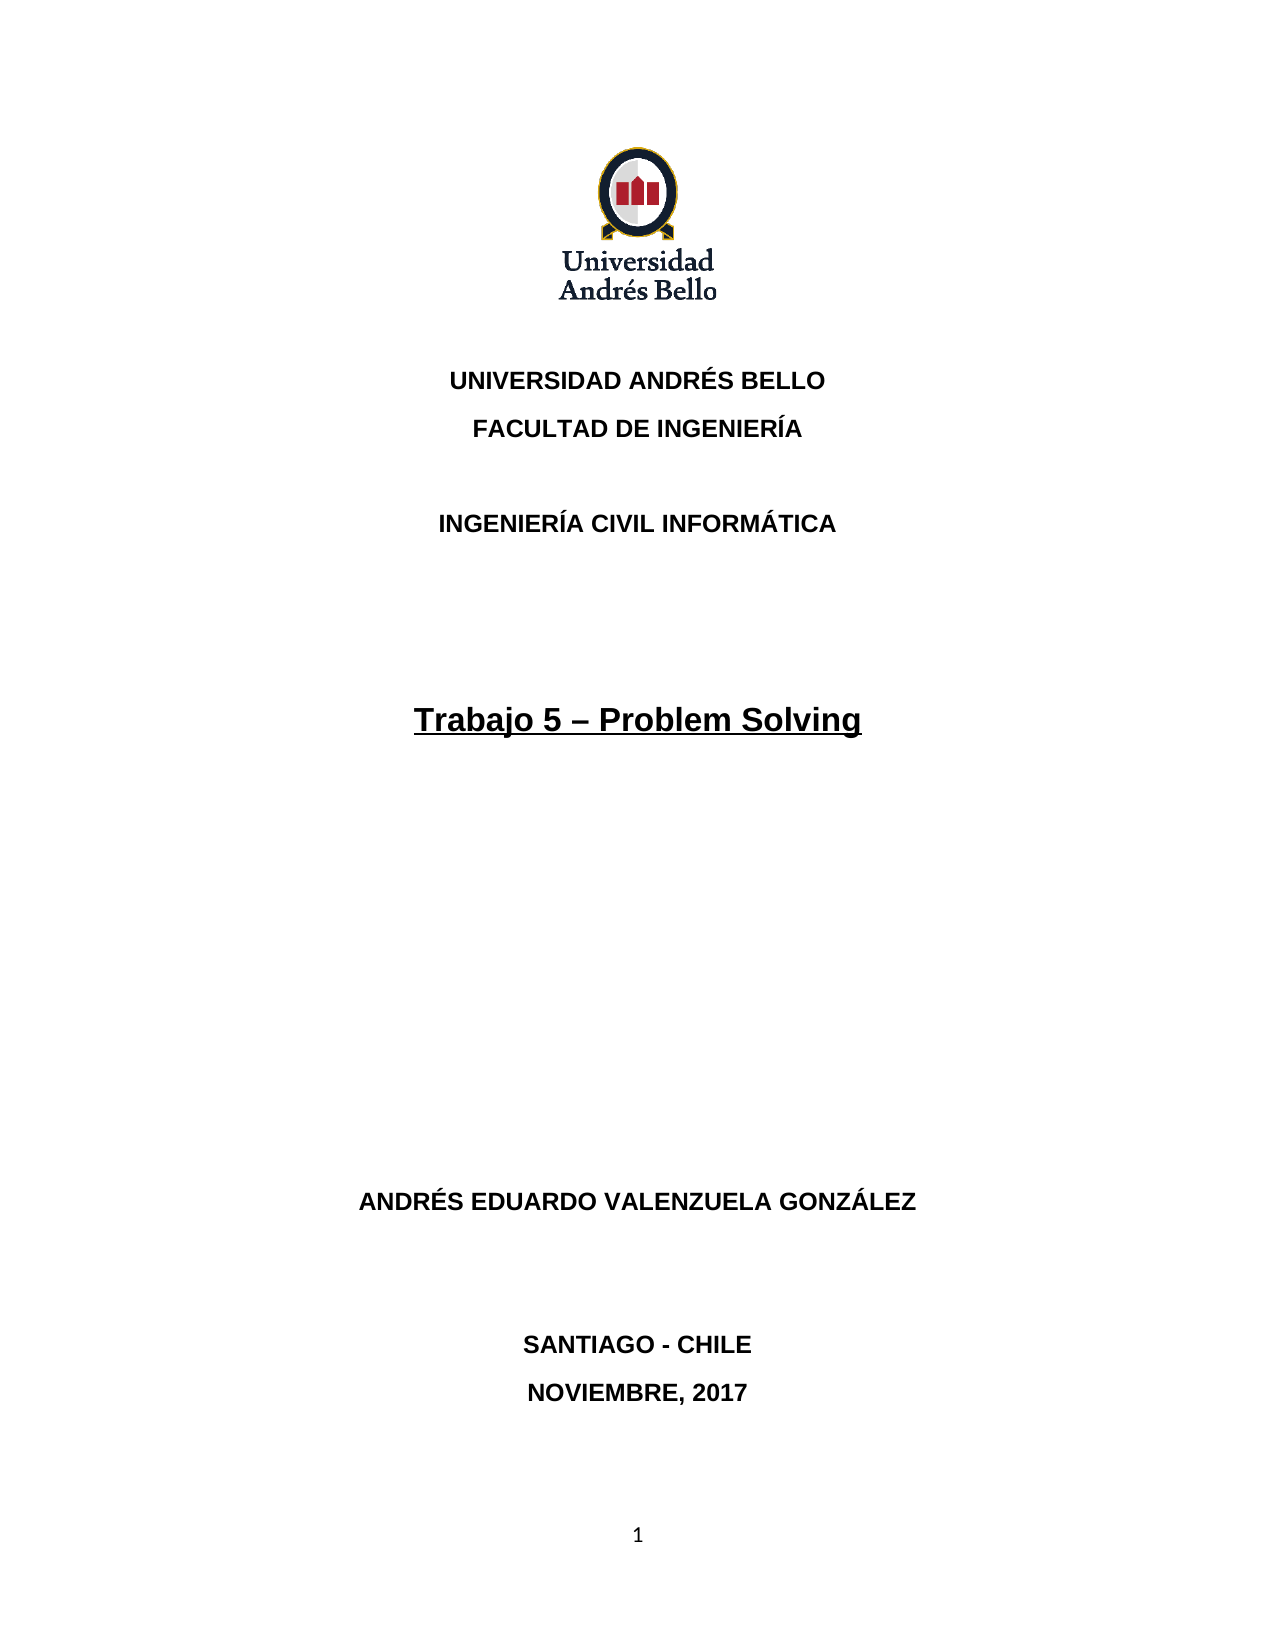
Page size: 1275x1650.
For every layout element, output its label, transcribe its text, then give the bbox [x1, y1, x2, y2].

text FACULTAD DE INGENIERÍA [177, 413, 1098, 442]
picture [558, 147, 717, 300]
text Trabajo 5 – Problem Solving [177, 700, 1098, 738]
text SANTIAGO - CHILE [177, 1330, 1098, 1359]
text UNIVERSIDAD ANDRÉS BELLO [177, 366, 1098, 394]
text ANDRÉS EDUARDO VALENZUELA GONZÁLEZ [177, 1187, 1098, 1216]
text INGENIERÍA CIVIL INFORMÁTICA [177, 509, 1098, 538]
text NOVIEMBRE, 2017 [177, 1378, 1098, 1407]
